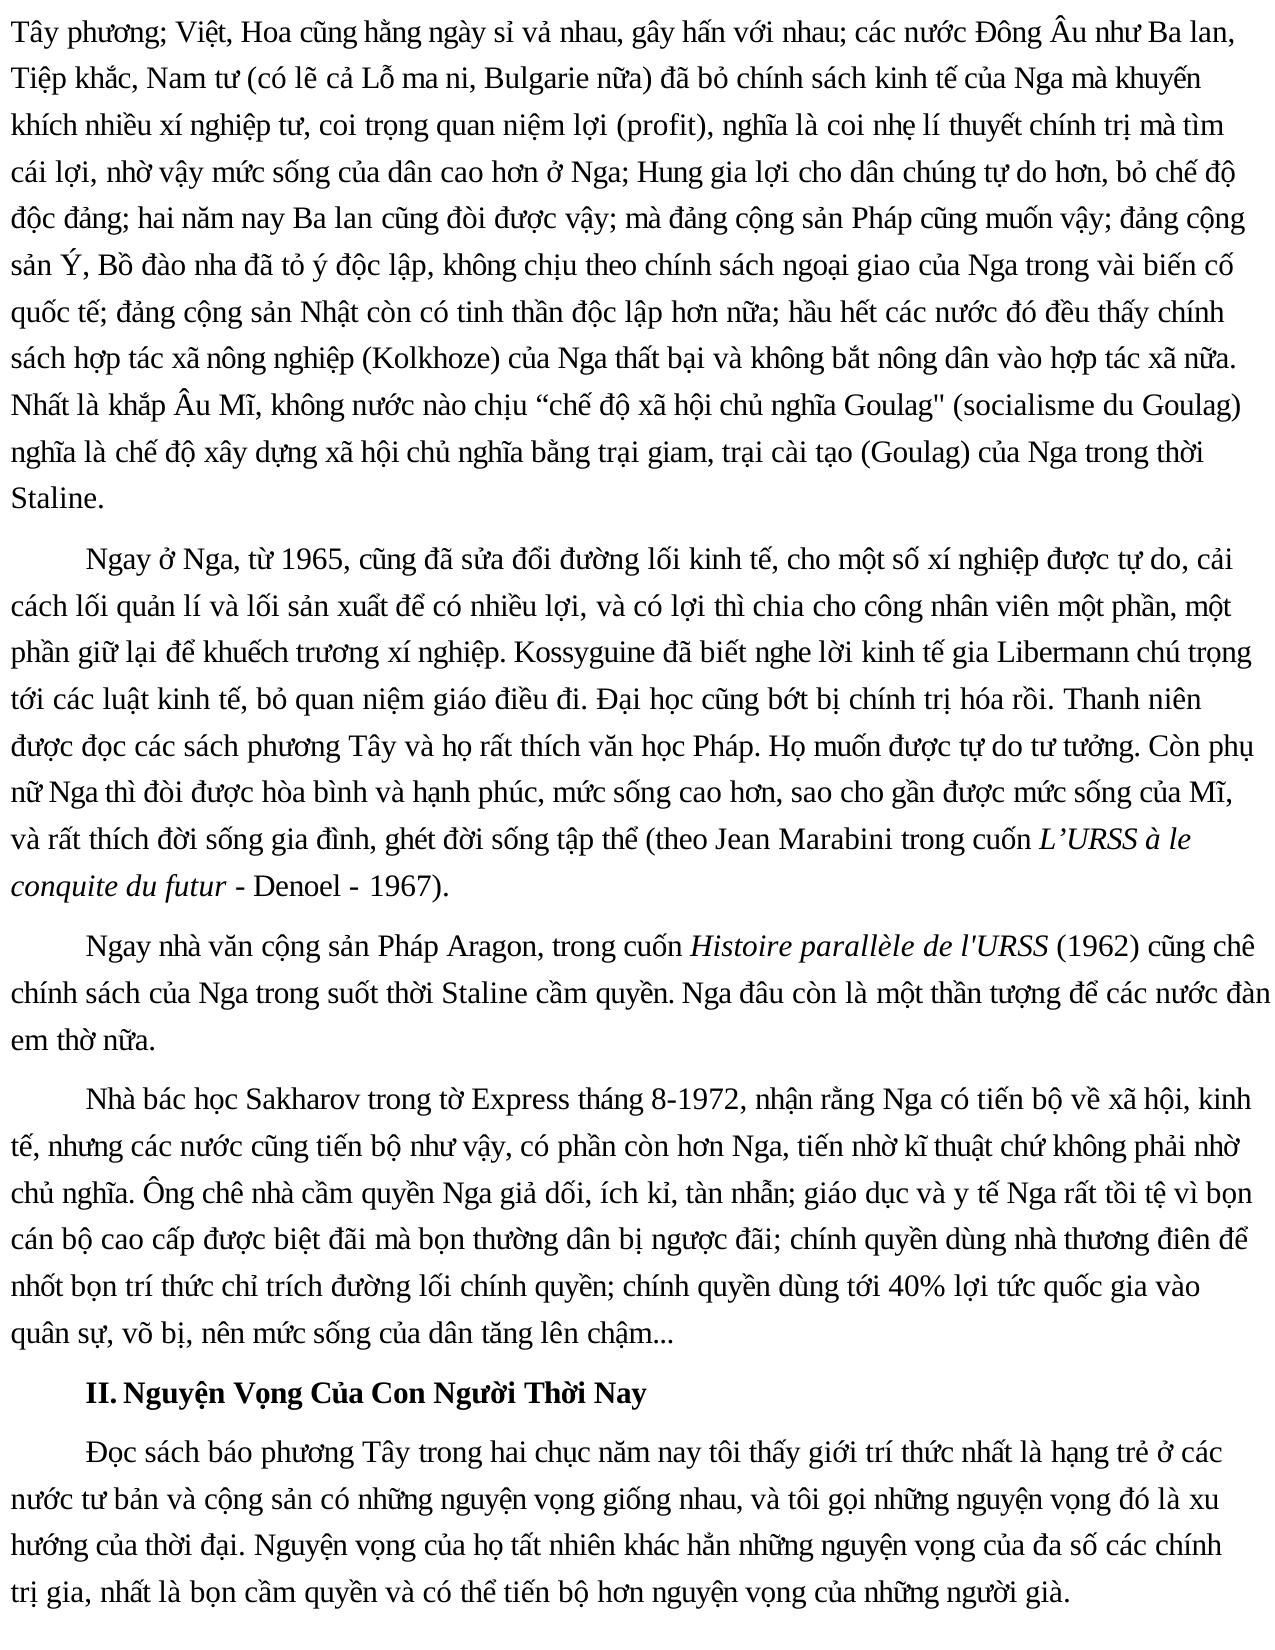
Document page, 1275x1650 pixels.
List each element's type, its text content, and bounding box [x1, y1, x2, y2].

text Đọc sách báo phương Tây trong hai chục năm nay tôi thấy giới trí thức nhất là hạng trẻ ở các nước tư bản và cộng sản có những nguyện vọng giống nhau, và tôi gọi những nguyện vọng đó là xu hướng của thời đại. Nguyện vọng của họ tất nhiên khác hẳn những nguyện vọng của đa số các chính trị gia, nhất là bọn cầm quyền và có thể tiến bộ hơn nguyện vọng của những người già. [10, 1433, 1250, 1609]
text Nhà bác học Sakharov trong tờ Express tháng 8-1972, nhận rằng Nga có tiến bộ về xã hội, kinh tế, nhưng các nước cũng tiến bộ như vậy, có phần còn hơn Nga, tiến nhờ kĩ thuật chứ không phải nhờ chủ nghĩa. Ông chê nhà cầm quyền Nga giả dối, ích kỉ, tàn nhẫn; giáo dục và y tế Nga rất tồi tệ vì bọn cán bộ cao cấp được biệt đãi mà bọn thường dân bị ngược đãi; chính quyền dùng nhà thương điên để nhốt bọn trí thức chỉ trích đường lối chính quyền; chính quyền dùng tới 40% lợi tức quốc gia vào quân sự, võ bị, nên mức sống của dân tăng lên chậm... [10, 1081, 1263, 1350]
subtitle Nguyện Vọng Của Con Người Thời Nay [85, 1374, 1275, 1410]
text Ngay ở Nga, từ 1965, cũng đã sửa đổi đường lối kinh tế, cho một số xí nghiệp được tự do, cải cách lối quản lí và lối sản xuẩt để có nhiều lợi, và có lợi thì chia cho công nhân viên một phần, một phần giữ lại để khuếch trương xí nghiệp. Kossyguine đã biết nghe lời kinh tế gia Libermann chú trọng tới các luật kinh tế, bỏ quan niệm giáo điều đi. Đại học cũng bớt bị chính trị hóa rồi. Thanh niên được đọc các sách phương Tây và họ rất thích văn học Pháp. Họ muốn được tự do tư tưởng. Còn phụ nữ Nga thì đòi được hòa bình và hạnh phúc, mức sống cao hơn, sao cho gần được mức sống của Mĩ, và rất thích đời sống gia đình, ghét đời sống tập thể (theo Jean Marabini trong cuốn L’URSS à le conquite du futur - Denoel - 1967). [10, 540, 1255, 903]
text Ngay nhà văn cộng sản Pháp Aragon, trong cuốn Histoire parallèle de l'URSS (1962) cũng chê chính sách của Nga trong suốt thời Staline cầm quyền. Nga đâu còn là một thần tượng để các nước đàn em thờ nữa. [10, 927, 1275, 1057]
text Tây phương; Việt, Hoa cũng hằng ngày sỉ vả nhau, gây hấn với nhau; các nước Đông Âu như Ba lan, Tiệp khắc, Nam tư (có lẽ cả Lỗ ma ni, Bulgarie nữa) đã bỏ chính sách kinh tế của Nga mà khuyến khích nhiều xí nghiệp tư, coi trọng quan niệm lợi (profit), nghĩa là coi nhẹ lí thuyết chính trị mà tìm cái lợi, nhờ vậy mức sống của dân cao hơn ở Nga; Hung gia lợi cho dân chúng tự do hơn, bỏ chế độ độc đảng; hai năm nay Ba lan cũng đòi được vậy; mà đảng cộng sản Pháp cũng muốn vậy; đảng cộng sản Ý, Bồ đào nha đã tỏ ý độc lập, không chịu theo chính sách ngoại giao của Nga trong vài biến cố quốc tế; đảng cộng sản Nhật còn có tinh thần độc lập hơn nữa; hầu hết các nước đó đều thấy chính sách hợp tác xã nông nghiệp (Kolkhoze) của Nga thất bại và không bắt nông dân vào hợp tác xã nữa. Nhất là khắp Âu Mĩ, không nước nào chịu “chế độ xã hội chủ nghĩa Goulag" (socialisme du Goulag) nghĩa là chế độ xây dựng xã hội chủ nghĩa bằng trại giam, trại cài tạo (Goulag) của Nga trong thời Staline. [10, 13, 1263, 516]
